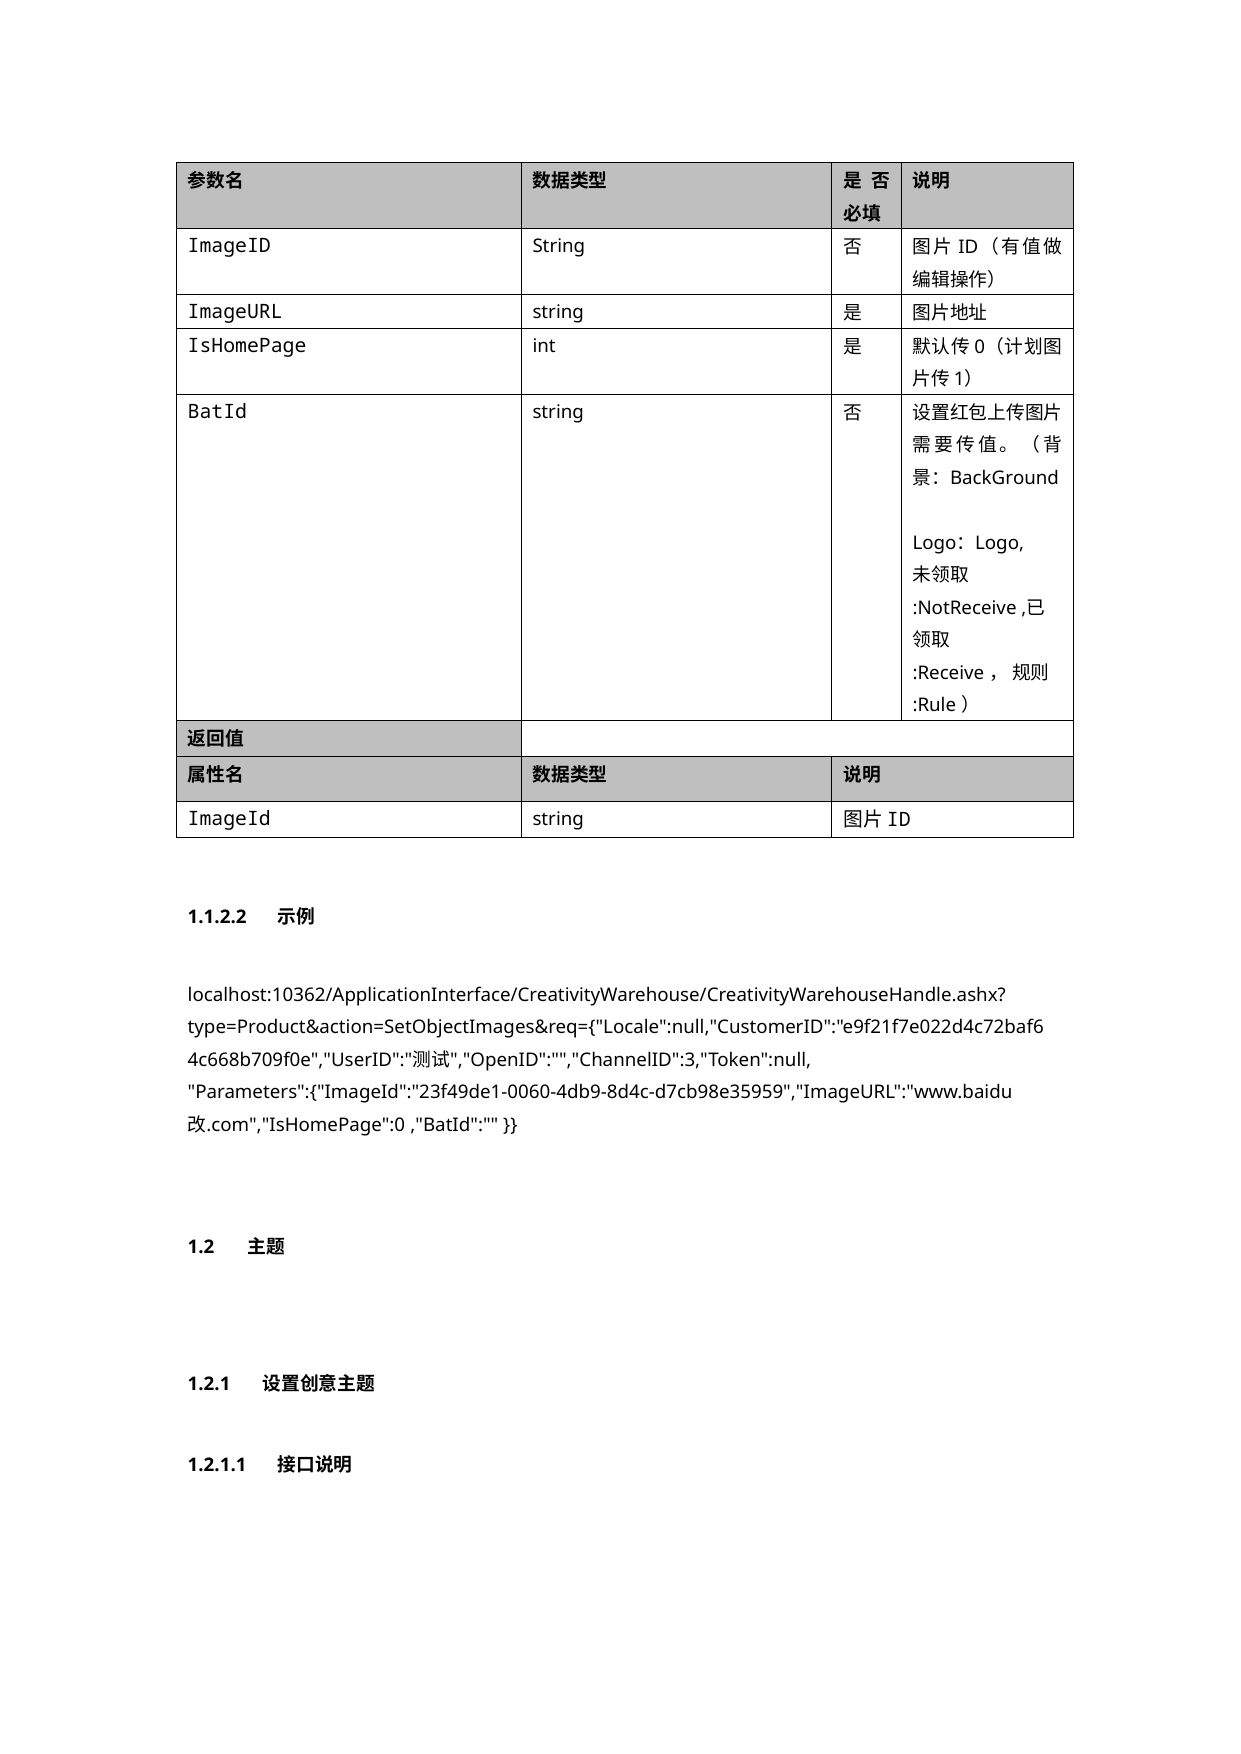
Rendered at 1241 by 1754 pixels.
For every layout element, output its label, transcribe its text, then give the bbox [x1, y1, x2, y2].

table_cell 图片地址 [902, 295, 1073, 328]
table_cell [522, 721, 1073, 756]
table_cell 是 [832, 329, 901, 394]
table_cell string [522, 295, 831, 328]
table_cell 否 [832, 229, 901, 294]
table_cell BatId [177, 395, 521, 720]
table_cell 返回值 [177, 721, 521, 756]
subtitle 设置创意主题 [187, 1366, 1053, 1398]
table_cell 默认传0（计划图片传1） [902, 329, 1073, 394]
table_cell 是否必填 [832, 163, 901, 228]
table_cell IsHomePage [177, 329, 521, 394]
table_cell String [522, 229, 831, 294]
table_cell 说明 [902, 163, 1073, 228]
table_cell ImageURL [177, 295, 521, 328]
table_cell string [522, 802, 831, 837]
text localhost:10362/ApplicationInterface/CreativityWarehouse/CreativityWarehouseHandle.ashx?type=Product&action=SetObjectImages&req={"Locale":null,"CustomerID":"e9f21f7e022d4c72baf64c668b709f0e","UserID":"测试","OpenID":"","ChannelID":3,"Token":null, [187, 977, 1053, 1075]
text "Parameters":{"ImageId":"23f49de1-0060-4db9-8d4c-d7cb98e35959","ImageURL":"www.baidu改.com","IsHomePage":0 ,"BatId":"" }} [187, 1075, 1053, 1140]
subtitle 主题 [187, 1232, 1053, 1259]
table_cell string [522, 395, 831, 720]
table_cell int [522, 329, 831, 394]
table_cell 数据类型 [522, 757, 831, 801]
table_cell 设置红包上传图片需要传值。（背景：BackGround Logo：Logo, 未领取 :NotReceive ,已领取 :Receive ， 规则 :Rule ） [902, 395, 1073, 720]
table_cell 说明 [832, 757, 1073, 801]
table_cell 图片ID（有值做编辑操作） [902, 229, 1073, 294]
table_cell ImageId [177, 802, 521, 837]
table_cell 属性名 [177, 757, 521, 801]
subtitle 接口说明 [187, 1447, 1053, 1480]
table_cell 图片ID [832, 802, 1073, 837]
table_cell 是 [832, 295, 901, 328]
subtitle 示例 [187, 899, 1053, 932]
table_cell 数据类型 [522, 163, 831, 228]
table_cell ImageID [177, 229, 521, 294]
table_cell 否 [832, 395, 901, 720]
table_cell 参数名 [177, 163, 521, 228]
